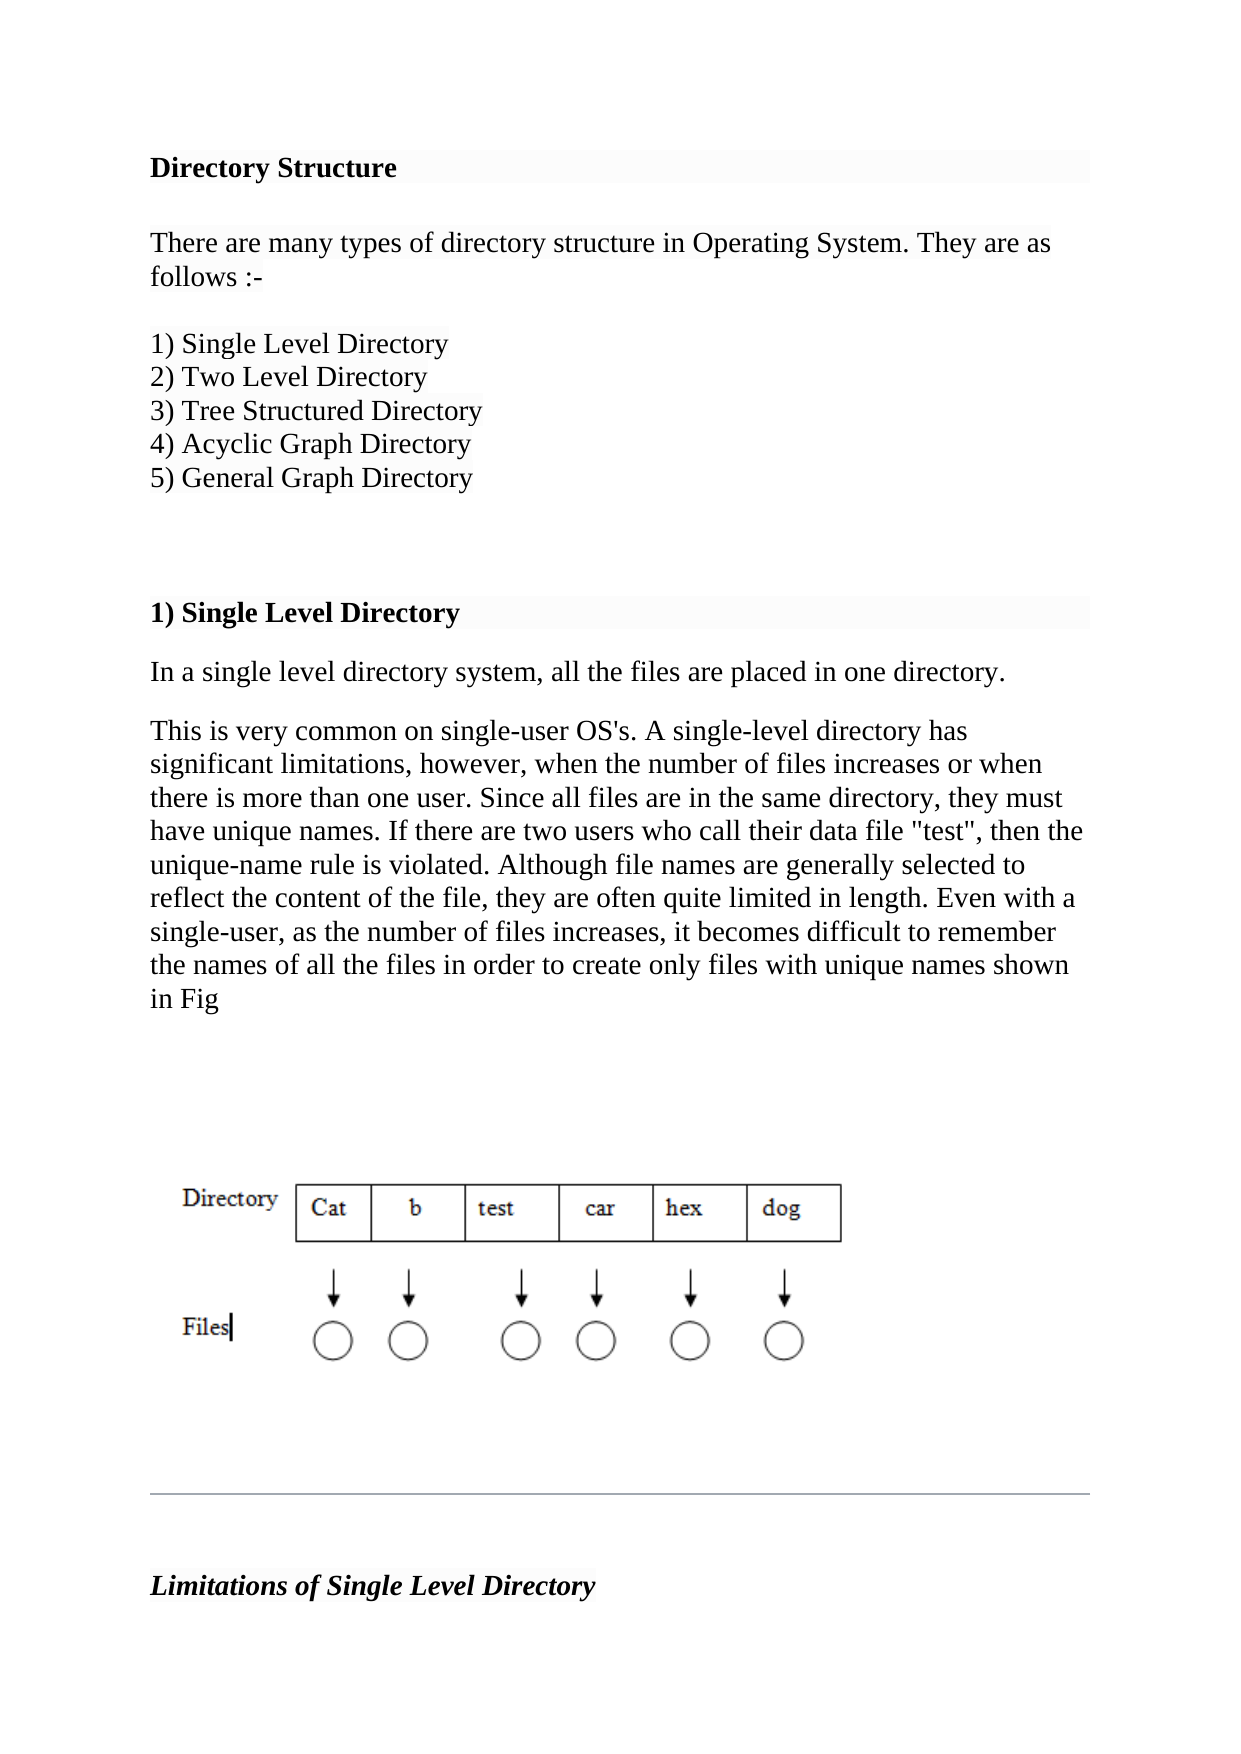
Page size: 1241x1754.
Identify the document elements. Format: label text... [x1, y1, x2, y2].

subtitle In a single level directory system, all the files are placed in one directory. [150, 654, 1090, 688]
text There are many types of directory structure in Operating System. They are as follows :- 1) Single Level Directory 2) Two Level Directory 3) Tree Structured Directory 4) Acyclic Graph Directory 5) General Graph Directory [150, 192, 1090, 555]
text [150, 1501, 1090, 1602]
picture [150, 1156, 878, 1376]
text 1) Single Level Directory [150, 596, 1090, 629]
text Directory Structure [150, 150, 1090, 183]
subtitle This is very common on single-user OS's. A single-level directory has significant limitations, however, when the number of files increases or when there is more than one user. Since all files are in the same directory, they must have unique names. If there are two users who call their data file "test", then the unique-name rule is violated. Although file names are generally selected to reflect the content of the file, they are often quite limited in length. Even with a single-user, as the number of files increases, it becomes difficult to remember the names of all the files in order to create only files with unique names shown in Fig [150, 713, 1090, 1014]
